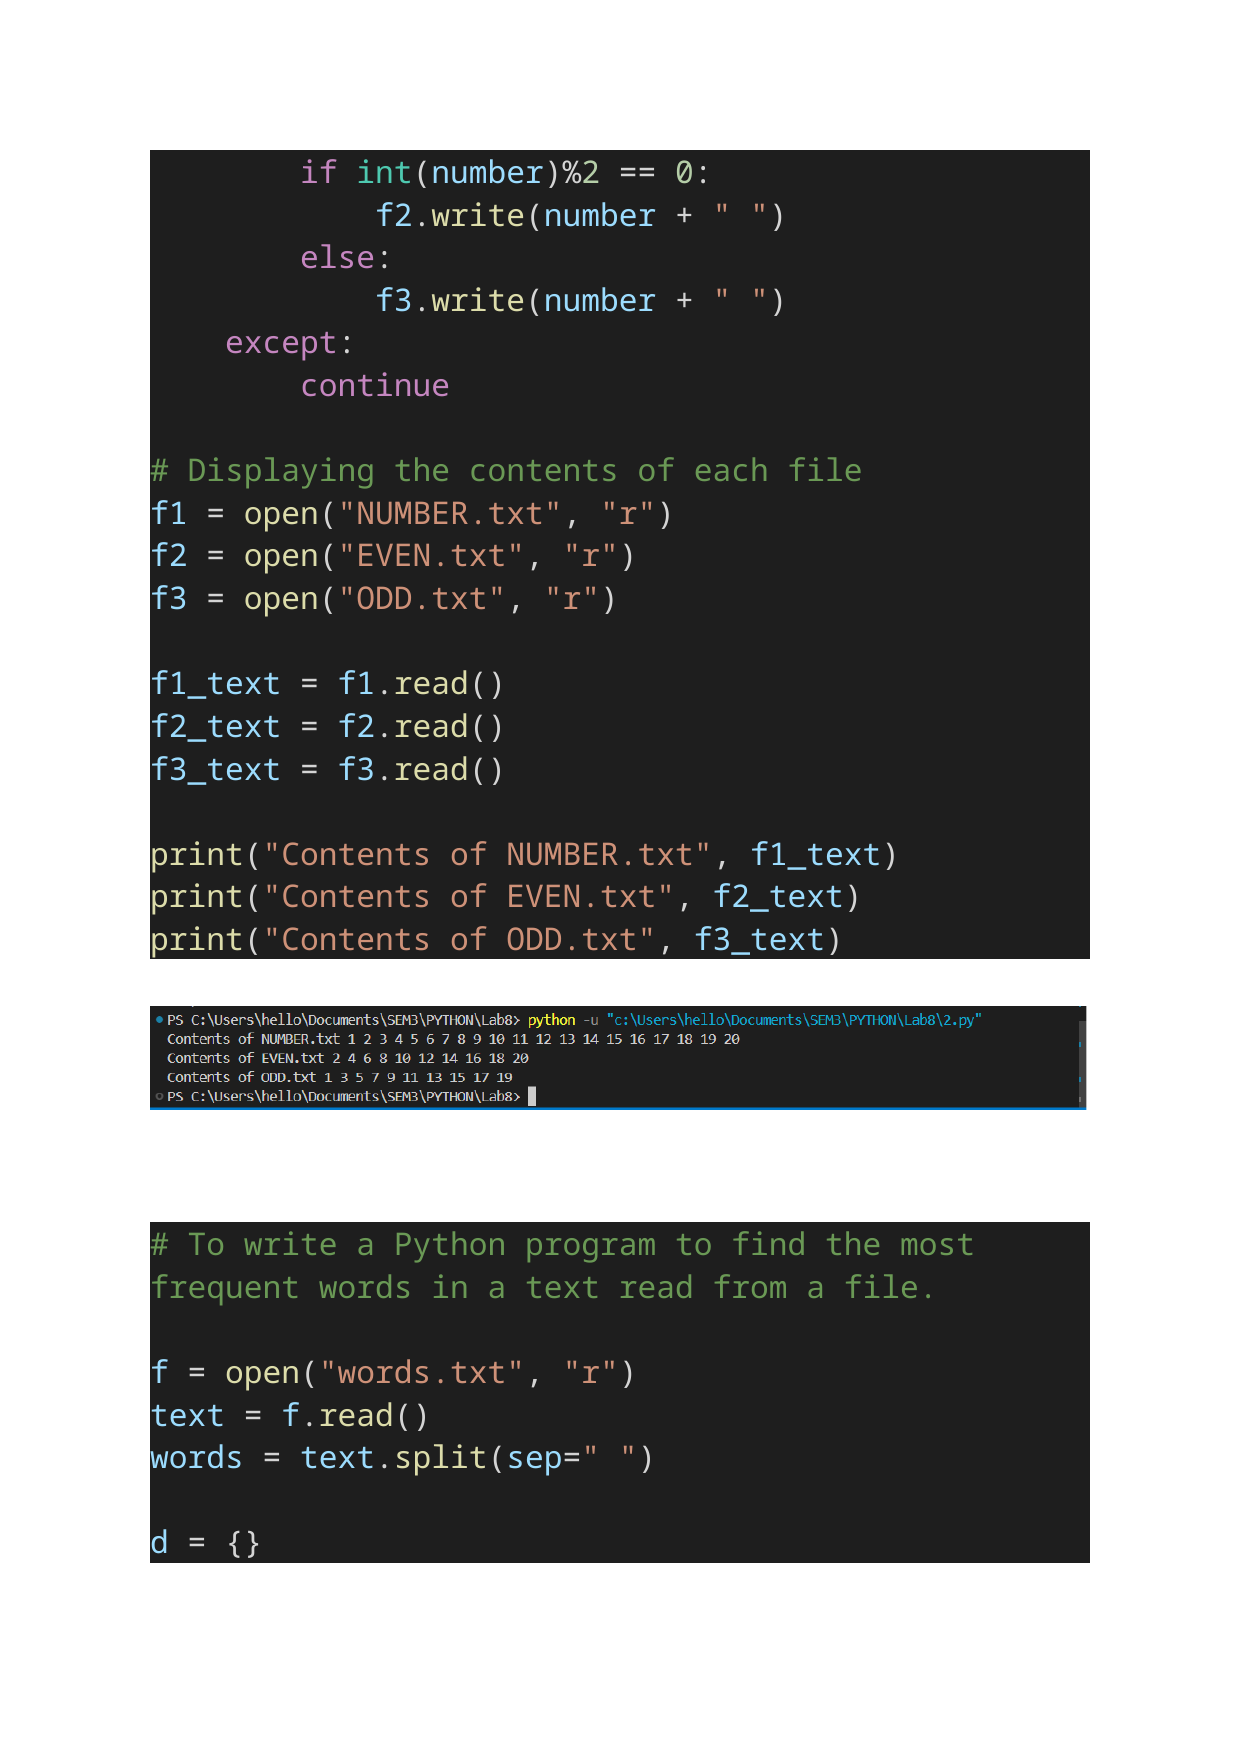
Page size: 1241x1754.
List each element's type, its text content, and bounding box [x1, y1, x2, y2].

text # To write a Python program to find the most frequent words in a text read from a file. [150, 1222, 1090, 1307]
text print("Contents of EVEN.txt", f2_text) [150, 874, 1090, 917]
text except: [150, 320, 1090, 363]
text f1 = open("NUMBER.txt", "r") [150, 491, 1090, 533]
picture [150, 1006, 1087, 1110]
text f3_text = f3.read() [150, 746, 1090, 789]
text # Displaying the contents of each file [150, 448, 1090, 491]
text f = open("words.txt", "r") [150, 1350, 1090, 1393]
text d = {} [150, 1520, 1090, 1563]
text f3.write(number + " ") [150, 278, 1090, 320]
text f2_text = f2.read() [150, 704, 1090, 746]
text text = f.read() [150, 1393, 1090, 1435]
text f2 = open("EVEN.txt", "r") [150, 533, 1090, 576]
text f3 = open("ODD.txt", "r") [150, 576, 1090, 619]
text print("Contents of ODD.txt", f3_text) [150, 917, 1090, 959]
text f2.write(number + " ") [150, 193, 1090, 235]
text words = text.split(sep=" ") [150, 1435, 1090, 1478]
text f1_text = f1.read() [150, 661, 1090, 704]
text else: [150, 235, 1090, 278]
text continue [150, 363, 1090, 406]
text if int(number)%2 == 0: [150, 150, 1090, 193]
text print("Contents of NUMBER.txt", f1_text) [150, 832, 1090, 874]
